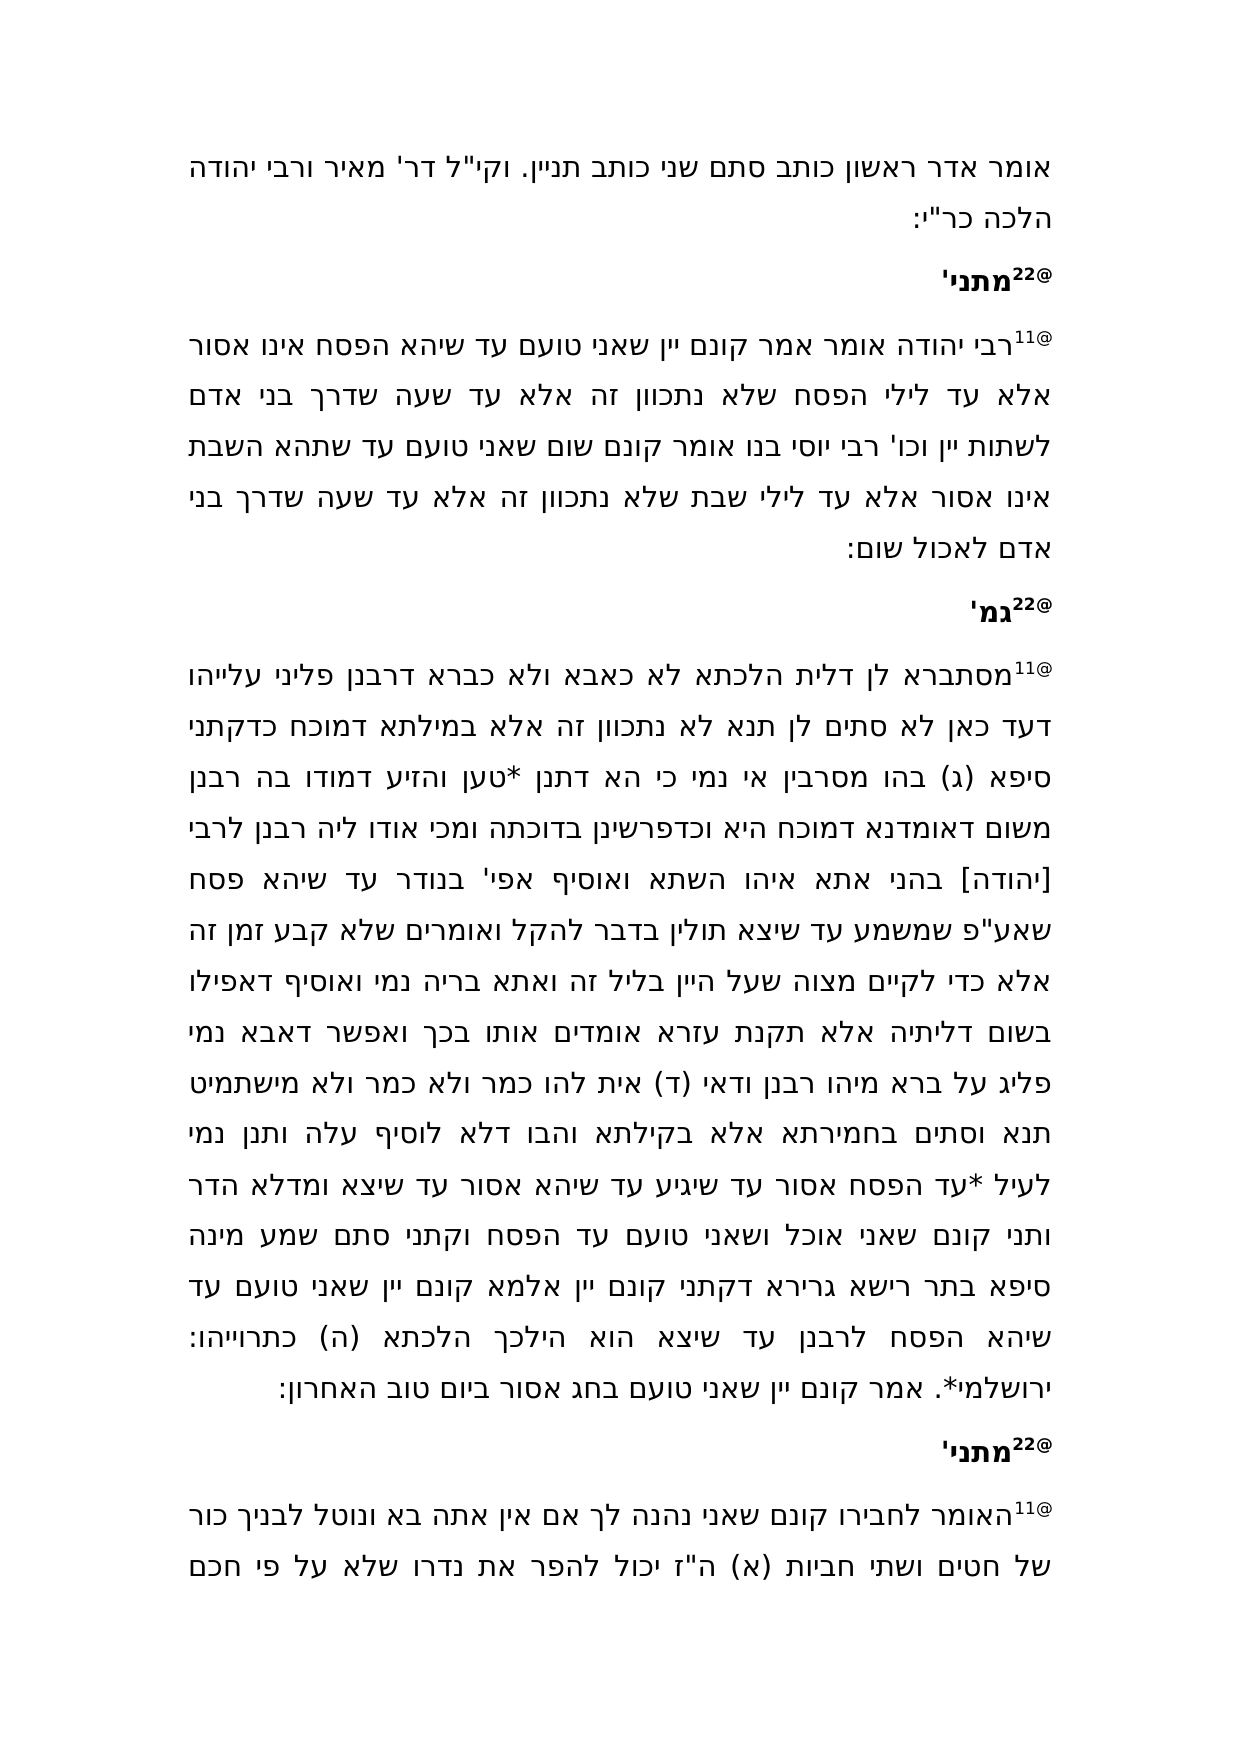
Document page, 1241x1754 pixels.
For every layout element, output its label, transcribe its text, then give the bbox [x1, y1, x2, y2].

text @11מסתברא לן דלית הלכתא לא כאבא ולא כברא דרבנן פליני עלייהו דעד כאן לא סתים לן תנא לא נתכוון זה אלא במילתא דמוכח כדקתני סיפא (ג) בהו מסרבין אי נמי כי הא דתנן *טען והזיע דמודו בה רבנן משום דאומדנא דמוכח היא וכדפרשינן בדוכתה ומכי אודו ליה רבנן לרבי [יהודה] בהני אתא איהו השתא ואוסיף אפי' בנודר עד שיהא פסח שאע"פ שמשמע עד שיצא תולין בדבר להקל ואומרים שלא קבע זמן זה אלא כדי לקיים מצוה שעל היין בליל זה ואתא בריה נמי ואוסיף דאפילו בשום דליתיה אלא תקנת עזרא אומדים אותו בכך ואפשר דאבא נמי פליג על ברא מיהו רבנן ודאי (ד) אית להו כמר ולא כמר ולא מישתמיט תנא וסתים בחמירתא אלא בקילתא והבו דלא לוסיף עלה ותנן נמי לעיל *עד הפסח אסור עד שיגיע עד שיהא אסור עד שיצא ומדלא הדר ותני קונם שאני אוכל ושאני טועם עד הפסח וקתני סתם שמע מינה סיפא בתר רישא גרירא דקתני קונם יין אלמא קונם יין שאני טועם עד שיהא הפסח לרבנן עד שיצא הוא הילכך הלכתא (ה) כתרוייהו: ירושלמי*. אמר קונם יין שאני טועם בחג אסור ביום טוב האחרון: [187, 658, 1053, 1406]
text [187, 150, 1053, 235]
subtitle @22גמ' [187, 595, 1053, 629]
text @11רבי יהודה אומר אמר קונם יין שאני טועם עד שיהא הפסח אינו אסור אלא עד לילי הפסח שלא נתכוון זה אלא עד שעה שדרך בני אדם לשתות יין וכו' רבי יוסי בנו אומר קונם שום שאני טועם עד שתהא השבת אינו אסור אלא עד לילי שבת שלא נתכוון זה אלא עד שעה שדרך בני אדם לאכול שום: [187, 328, 1053, 566]
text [187, 1498, 1053, 1583]
subtitle @22מתני' [187, 264, 1053, 298]
subtitle @22מתני' [187, 1435, 1053, 1469]
